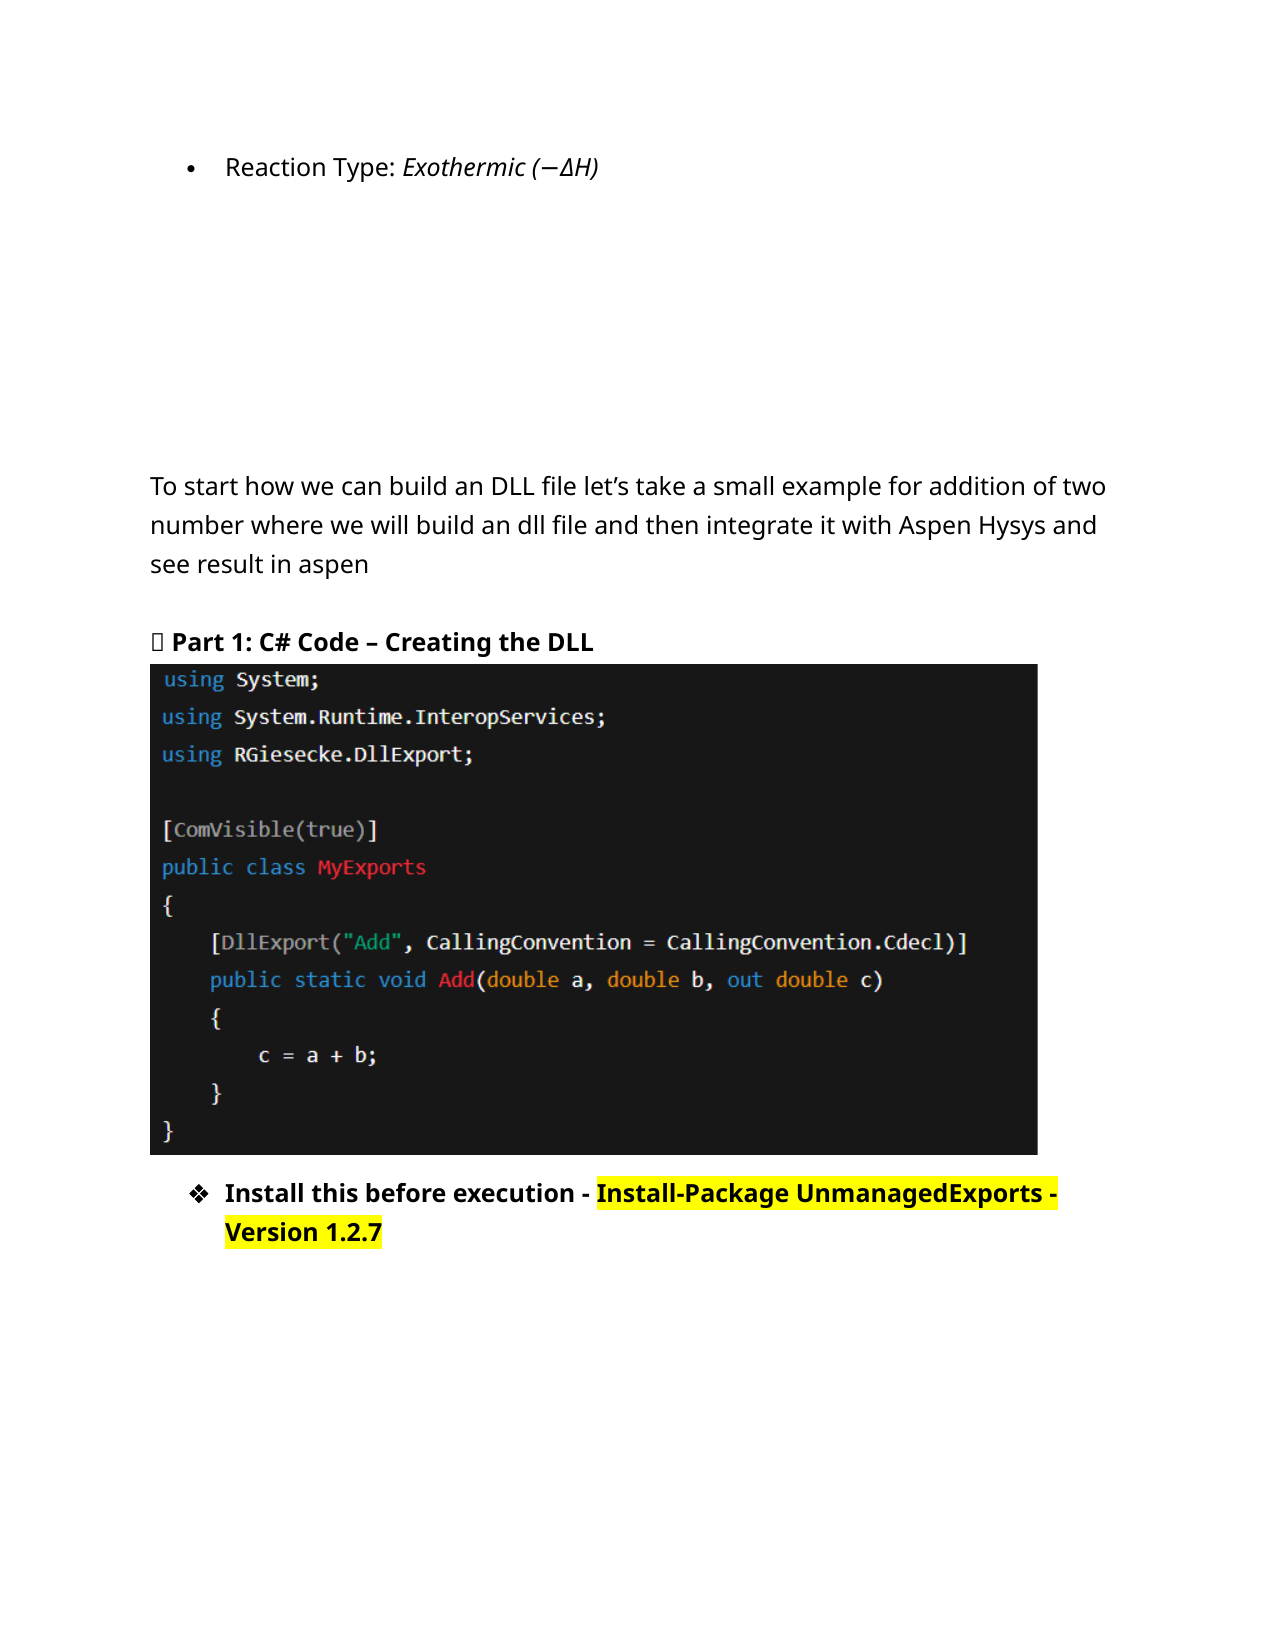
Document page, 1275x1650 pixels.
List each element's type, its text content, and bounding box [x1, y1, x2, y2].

list Install this before execution - Install-Package UnmanagedExports -Version 1.2.7 [187, 1176, 1125, 1249]
list Reaction Type: Exothermic (−ΔH) [187, 150, 1125, 184]
picture [150, 664, 1038, 1155]
